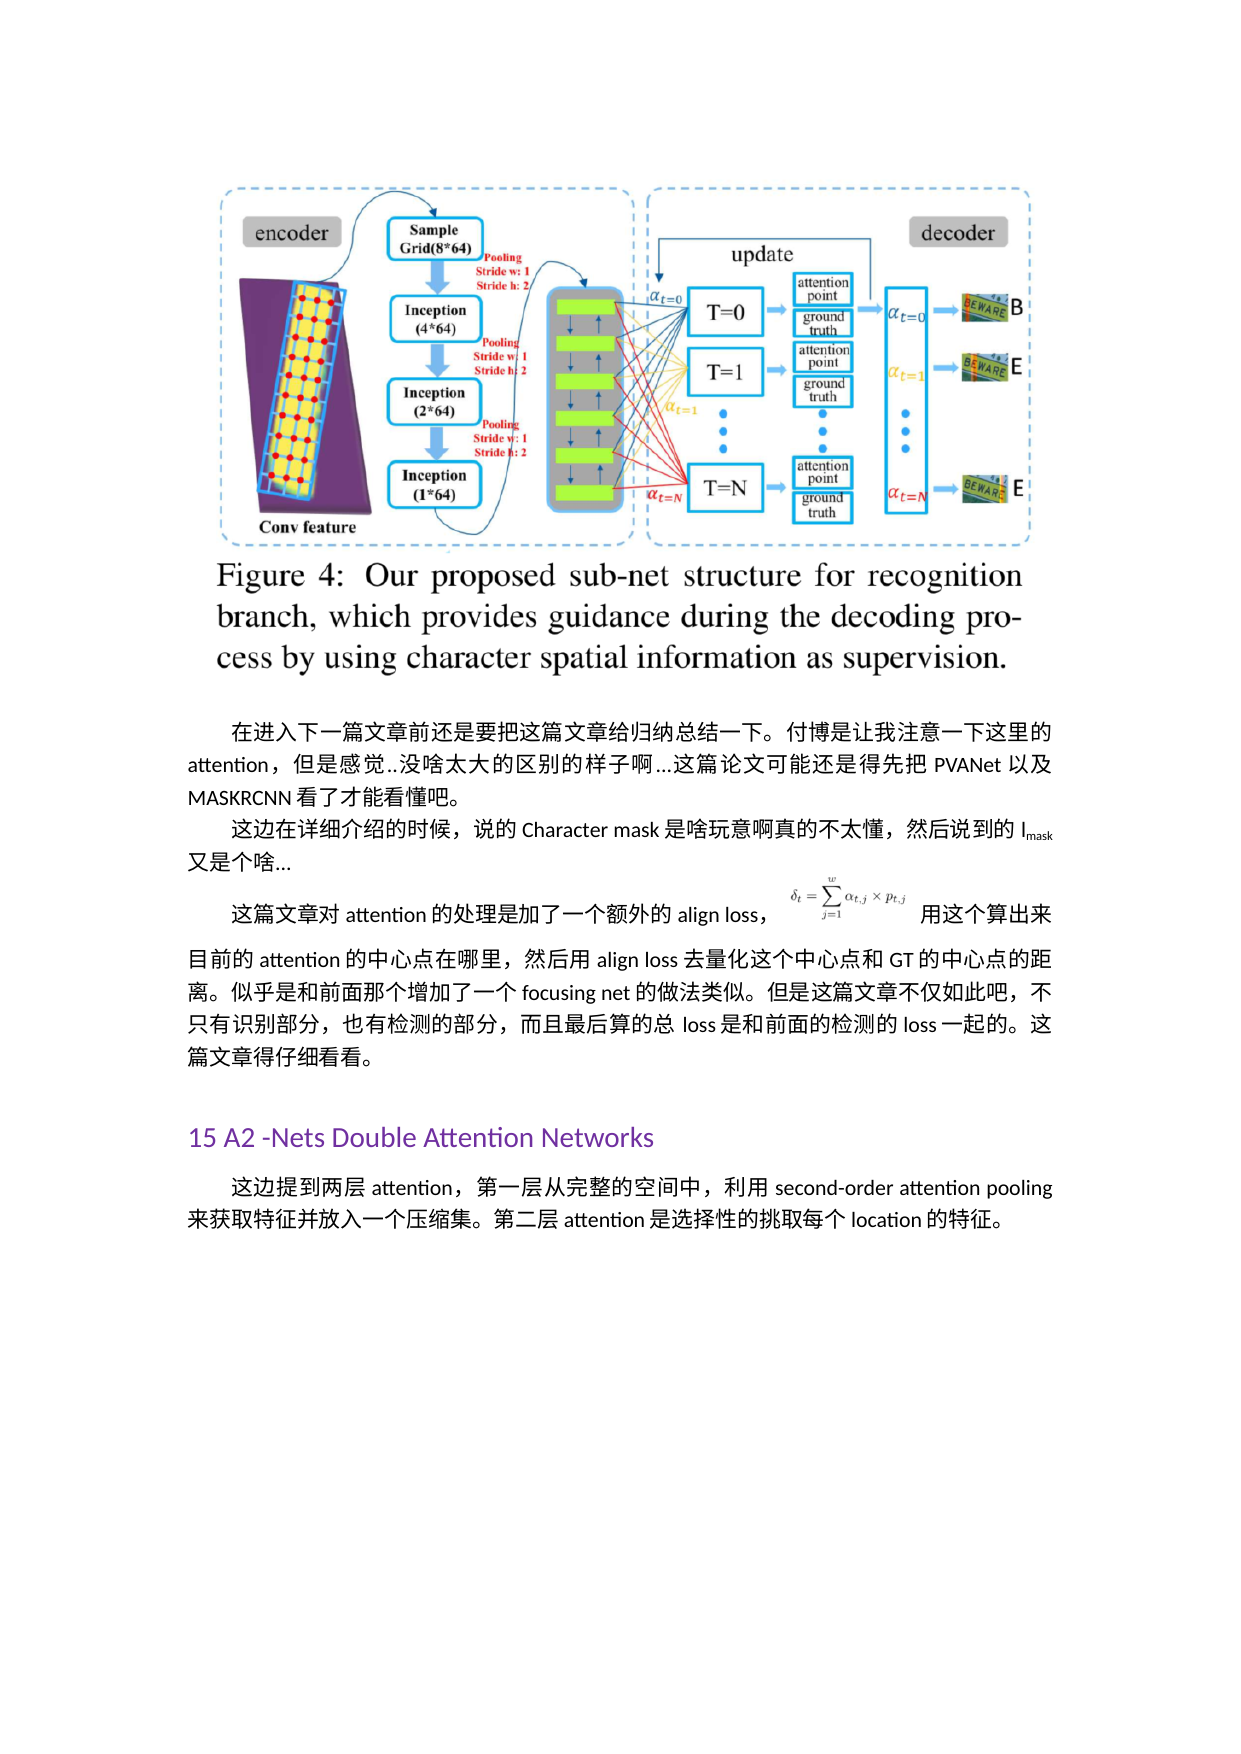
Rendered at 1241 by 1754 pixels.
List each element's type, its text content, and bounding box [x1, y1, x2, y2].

picture [187, 162, 1052, 700]
text 这边提到两层attention，第一层从完整的空间中，利用second-order attention pooling来获取特征并放入一个压缩集。第二层attention是选择性的挑取每个location的特征。 [187, 1169, 1053, 1234]
picture [780, 877, 921, 922]
text 在进入下一篇文章前还是要把这篇文章给归纳总结一下。付博是让我注意一下这里的attention，但是感觉..没啥太大的区别的样子啊...这篇论文可能还是得先把PVANet以及MASKRCNN看了才能看懂吧。 [187, 714, 1053, 812]
text 这边在详细介绍的时候，说的Character mask是啥玩意啊真的不太懂，然后说到的lmask又是个啥... [187, 812, 1053, 877]
text 15 A2 -Nets Double Attention Networks [187, 1104, 1053, 1169]
text 这篇文章对attention的处理是加了一个额外的align loss，用这个算出来目前的attention的中心点在哪里，然后用align loss去量化这个中心点和GT的中心点的距离。似乎是和前面那个增加了一个focusing net的做法类似。但是这篇文章不仅如此吧，不只有识别部分，也有检测的部分，而且最后算的总loss是和前面的检测的loss一起的。这篇文章得仔细看看。 [187, 877, 1053, 1072]
